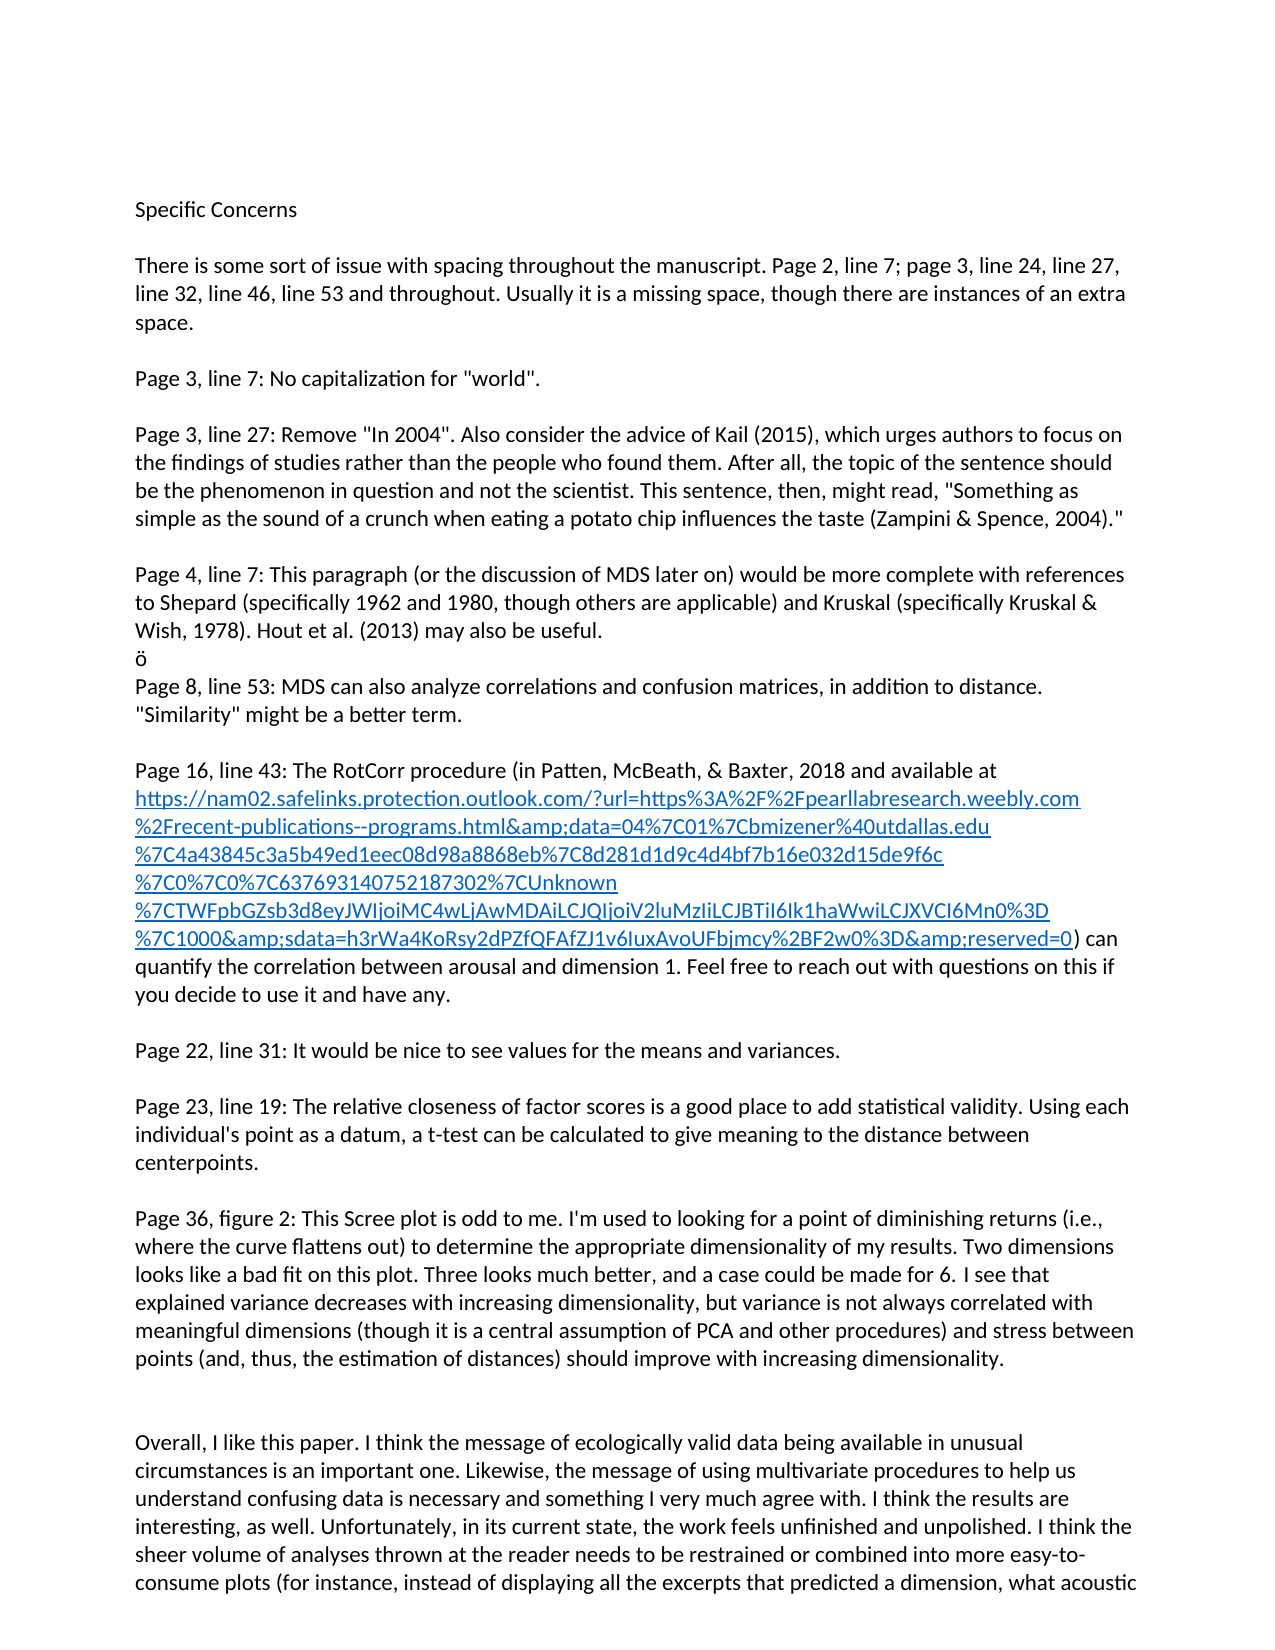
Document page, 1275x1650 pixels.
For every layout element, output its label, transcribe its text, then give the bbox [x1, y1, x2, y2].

text Page 4, line 7: This paragraph (or the discussion of MDS later on) would be more complete with references to Shepard (specifically 1962 and 1980, though others are applicable) and Kruskal (specifically Kruskal & Wish, 1978). Hout et al. (2013) may also be useful. [135, 560, 1141, 644]
text ö [135, 644, 1141, 672]
text Specific Concerns [135, 196, 1141, 223]
text Page 3, line 7: No capitalization for "world". [135, 364, 1141, 392]
text There is some sort of issue with spacing throughout the manuscript. Page 2, line 7; page 3, line 24, line 27, line 32, line 46, line 53 and throughout. Usually it is a missing space, though there are instances of an extra space. [135, 252, 1141, 336]
text Page 23, line 19: The relative closeness of factor scores is a good place to add statistical validity. Using each individual's point as a datum, a t-test can be calculated to give meaning to the distance between centerpoints. [135, 1092, 1141, 1176]
text Page 16, line 43: The RotCorr procedure (in Patten, McBeath, & Baxter, 2018 and available at https://nam02.safelinks.protection.outlook.com/?url=https%3A%2F%2Fpearllabresearch.weebly.com%2Frecent-publications--programs.html&amp;data=04%7C01%7Cbmizener%40utdallas.edu%7C4a43845c3a5b49ed1eec08d98a8868eb%7C8d281d1d9c4d4bf7b16e032d15de9f6c%7C0%7C0%7C637693140752187302%7CUnknown%7CTWFpbGZsb3d8eyJWIjoiMC4wLjAwMDAiLCJQIjoiV2luMzIiLCJBTiI6Ik1haWwiLCJXVCI6Mn0%3D%7C1000&amp;sdata=h3rWa4KoRsy2dPZfQFAfZJ1v6IuxAvoUFbjmcy%2BF2w0%3D&amp;reserved=0) can quantify the correlation between arousal and dimension 1. Feel free to reach out with questions on this if you decide to use it and have any. [135, 756, 1141, 1008]
text Page 8, line 53: MDS can also analyze correlations and confusion matrices, in addition to distance. "Similarity" might be a better term. [135, 672, 1141, 728]
text Page 36, figure 2: This Scree plot is odd to me. I'm used to looking for a point of diminishing returns (i.e., where the curve flattens out) to determine the appropriate dimensionality of my results. Two dimensions looks like a bad fit on this plot. Three looks much better, and a case could be made for 6. I see that explained variance decreases with increasing dimensionality, but variance is not always correlated with meaningful dimensions (though it is a central assumption of PCA and other procedures) and stress between points (and, thus, the estimation of distances) should improve with increasing dimensionality. [135, 1204, 1141, 1372]
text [135, 1428, 1141, 1597]
text Page 3, line 27: Remove "In 2004". Also consider the advice of Kail (2015), which urges authors to focus on the findings of studies rather than the people who found them. After all, the topic of the sentence should be the phenomenon in question and not the scientist. This sentence, then, might read, "Something as simple as the sound of a crunch when eating a potato chip influences the taste (Zampini & Spence, 2004)." [135, 420, 1141, 532]
text Page 22, line 31: It would be nice to see values for the means and variances. [135, 1036, 1141, 1064]
